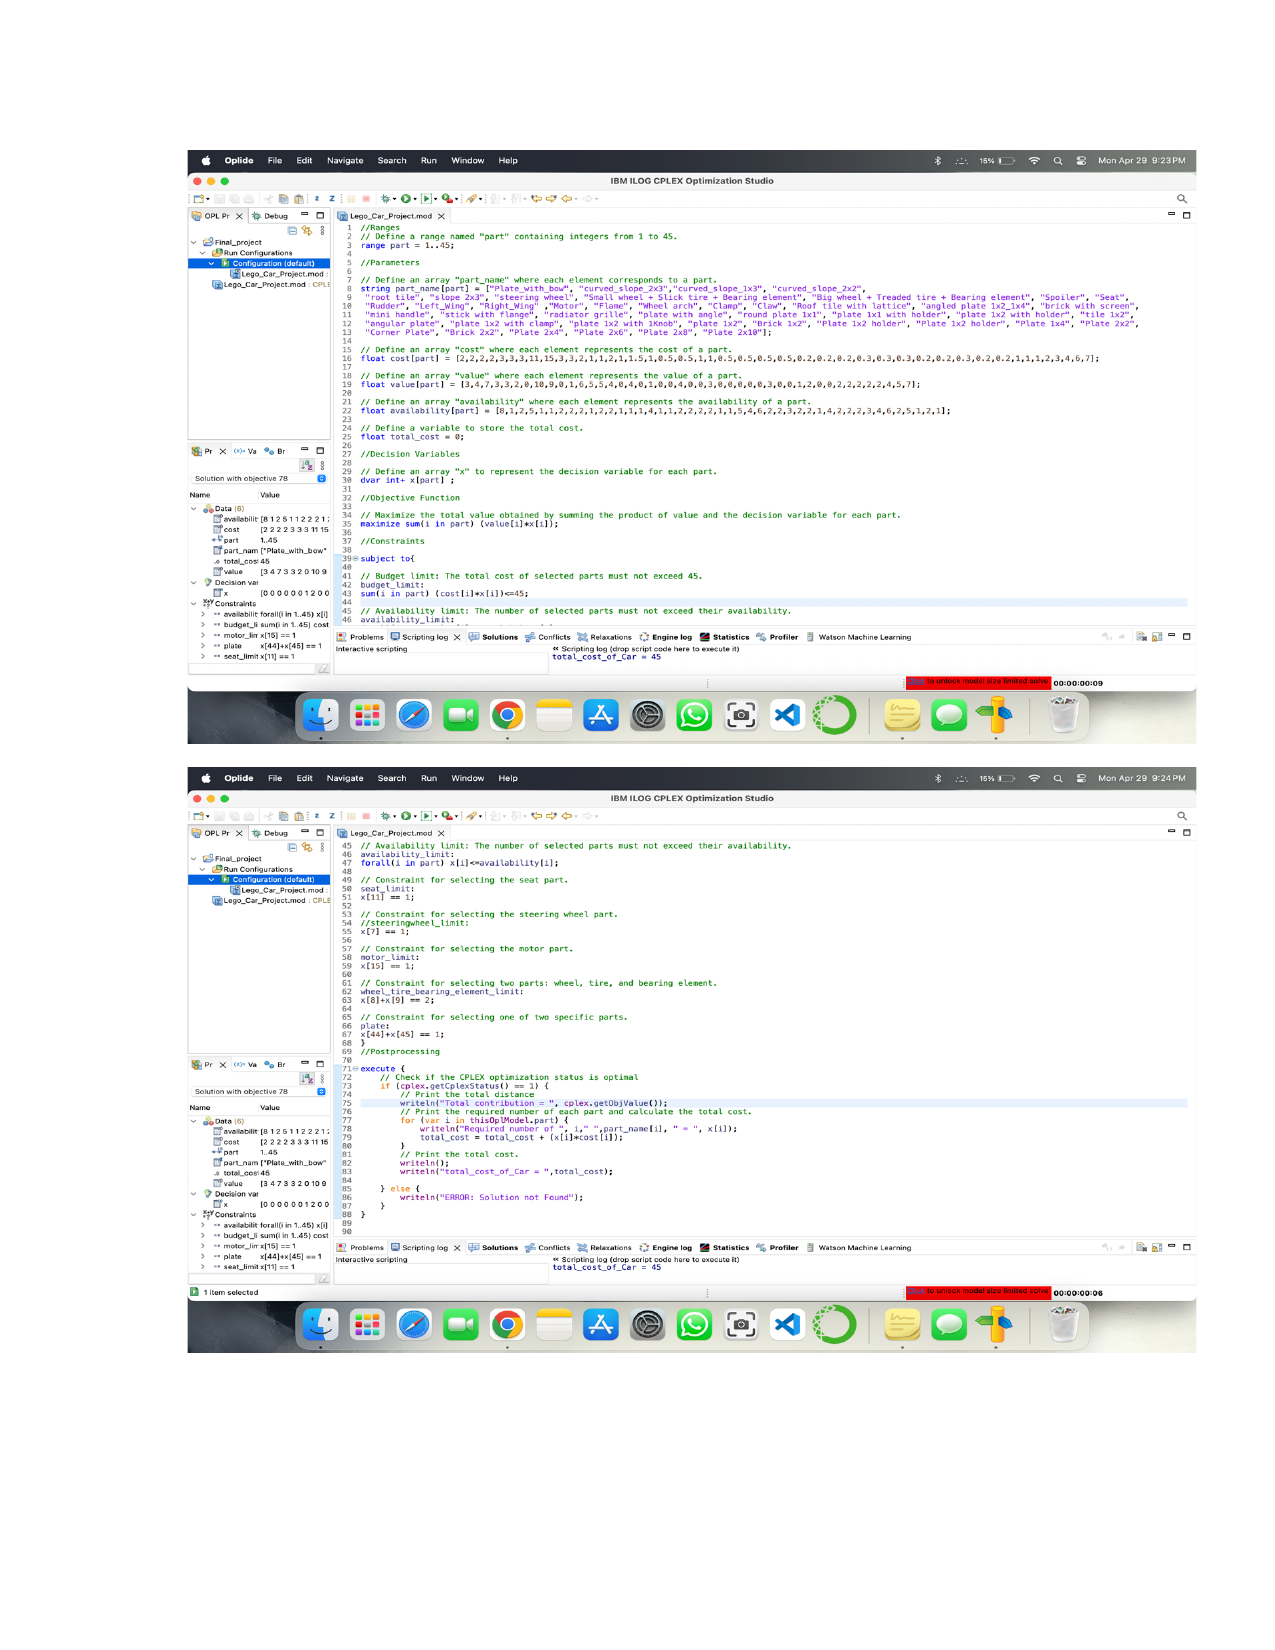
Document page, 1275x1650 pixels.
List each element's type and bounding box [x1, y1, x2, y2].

picture [187, 767, 1197, 1353]
picture [187, 150, 1197, 744]
